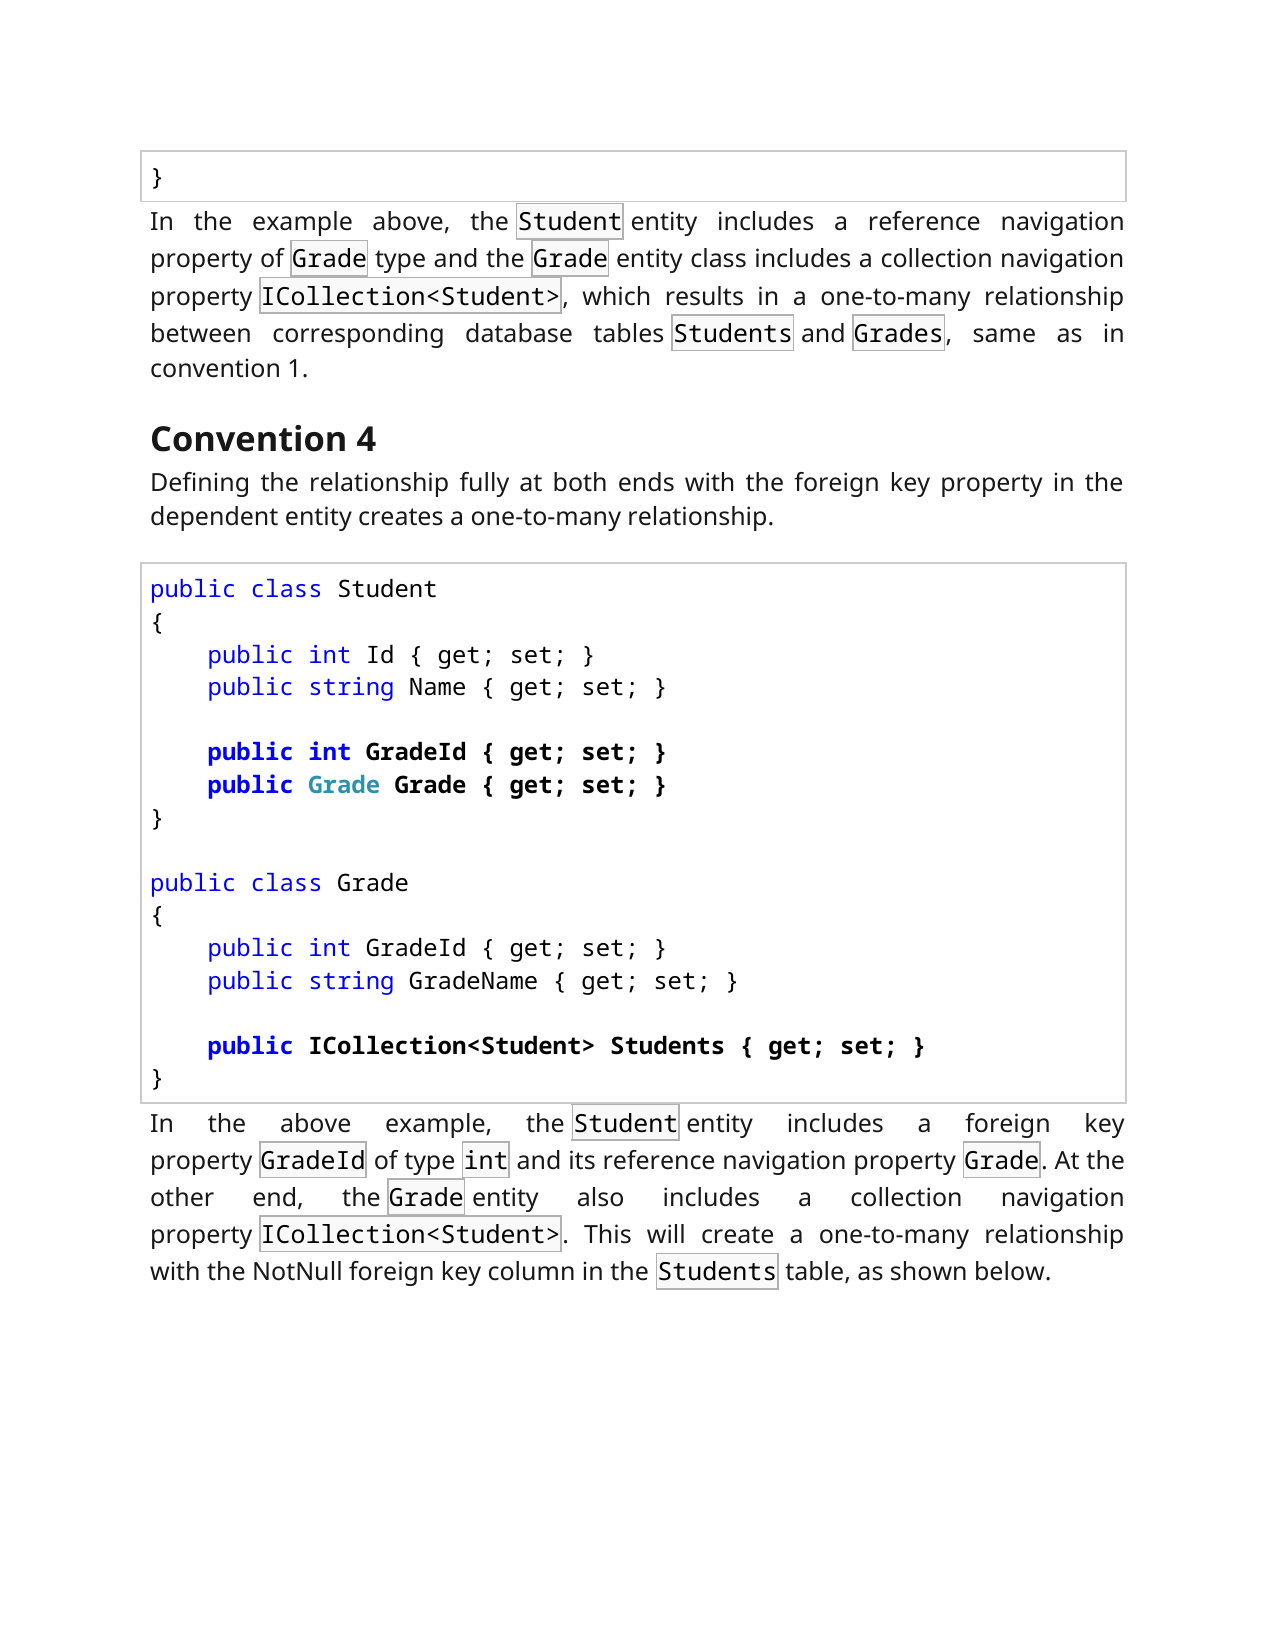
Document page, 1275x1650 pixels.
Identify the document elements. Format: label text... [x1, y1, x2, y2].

text public string Name { get; set; } [150, 670, 1125, 703]
text public ICollection<Student> Students { get; set; } [150, 1029, 1125, 1051]
subtitle Convention 4 [150, 414, 1125, 461]
text Defining the relationship fully at both ends with the foreign key property in the dependent entity creates a one-to-many relationship. [150, 465, 1125, 533]
text public class Grade [150, 866, 1125, 898]
text public Grade Grade { get; set; } [150, 768, 1125, 800]
text public int Id { get; set; } [150, 637, 1125, 670]
text { [150, 605, 1125, 637]
text public int GradeId { get; set; } [150, 735, 1125, 768]
text } [142, 1051, 1125, 1102]
text } [142, 152, 1125, 201]
text } [150, 800, 1125, 833]
text public string GradeName { get; set; } [150, 963, 1125, 996]
text { [150, 898, 1125, 931]
text public int GradeId { get; set; } [150, 931, 1125, 963]
text In the example above, the Student entity includes a reference navigation property of Grade type and the Grade entity class includes a collection navigation property ICollection<Student>, which results in a one-to-many relationship between corresponding database tables Students and Grades, same as in convention 1. [150, 202, 1125, 385]
text In the above example, the Student entity includes a foreign key property GradeId of type int and its reference navigation property Grade. At the other end, the Grade entity also includes a collection navigation property ICollection<Student>. This will create a one-to-many relationship with the NotNull foreign key column in the Students table, as shown below. [150, 1104, 1125, 1290]
text public class Student [142, 564, 1125, 605]
